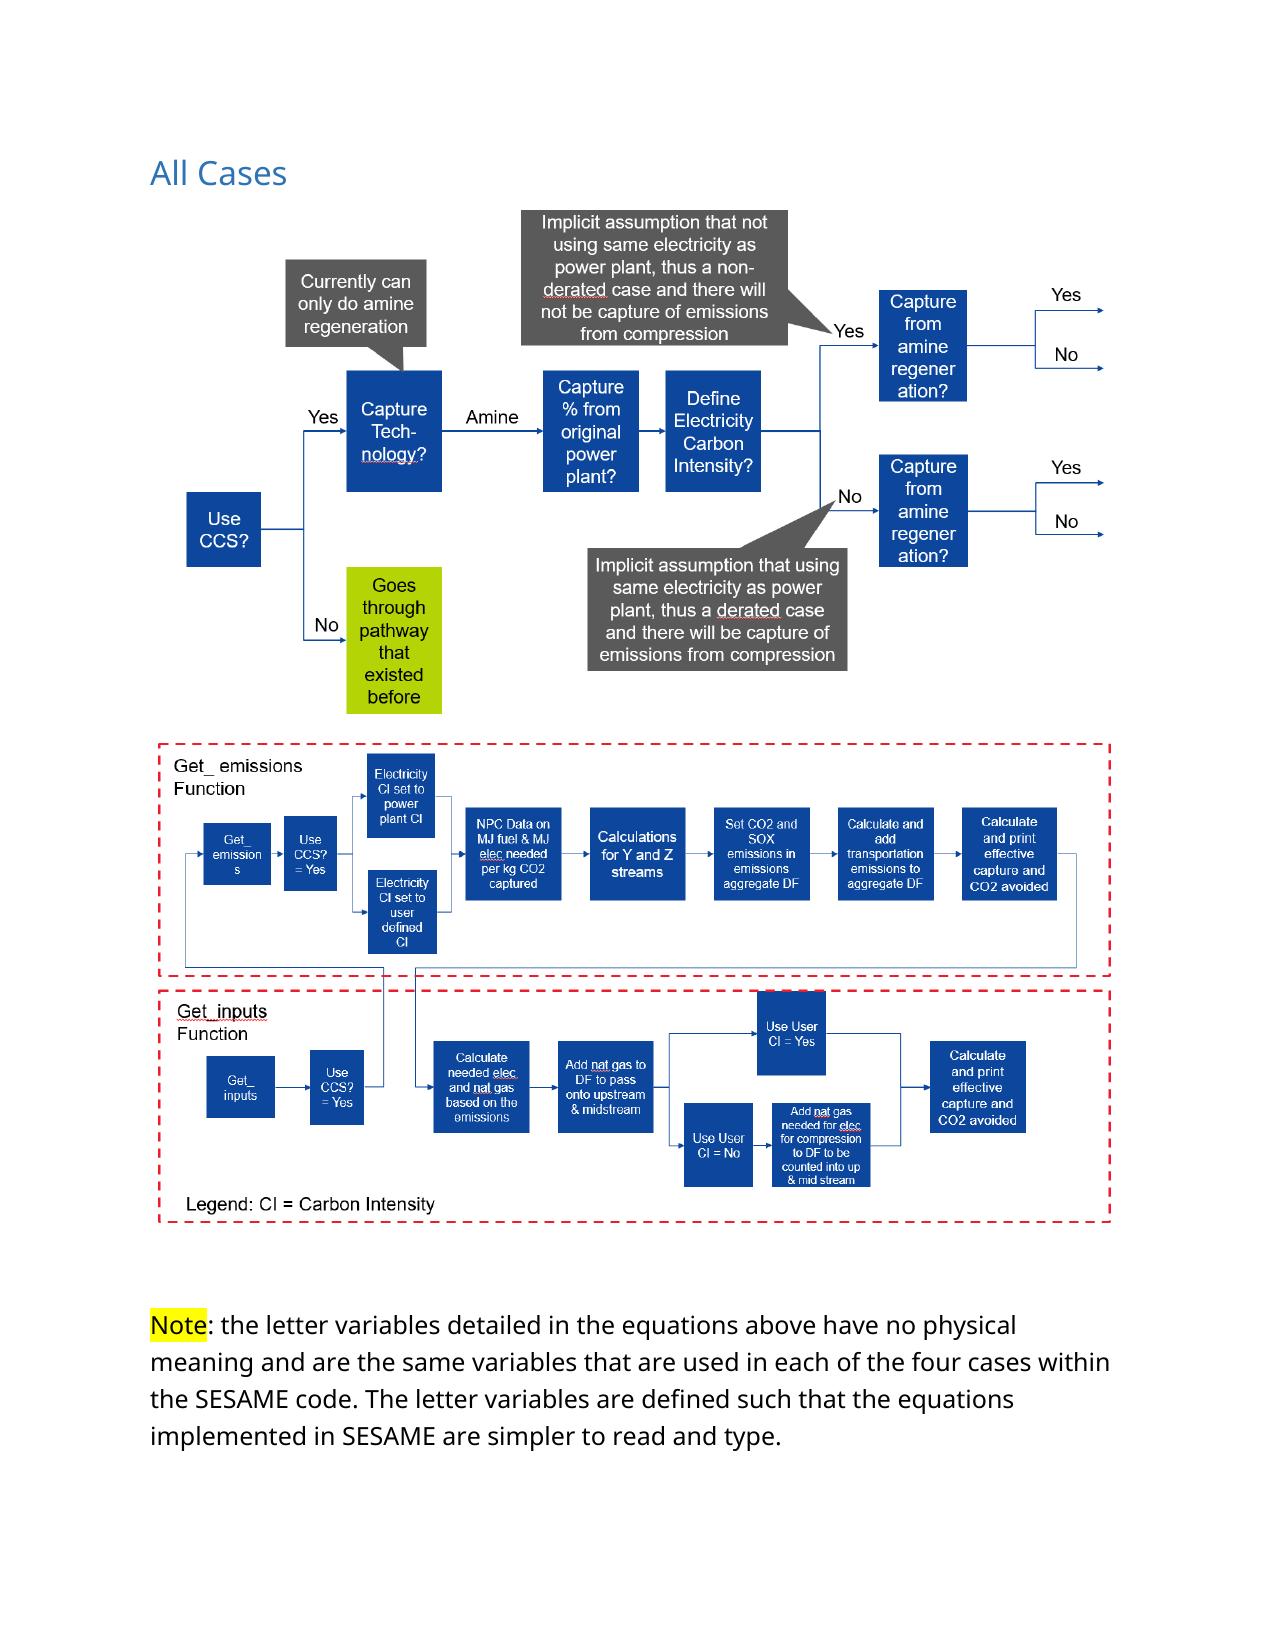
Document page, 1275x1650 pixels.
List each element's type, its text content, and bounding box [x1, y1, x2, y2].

subtitle All Cases [150, 150, 1125, 195]
picture [150, 737, 1125, 1236]
text Note: the letter variables detailed in the equations above have no physical meaning and are the same variables that are used in each of the four cases within the SESAME code. The letter variables are defined such that the equations implemented in SESAME are simpler to read and type. [150, 1308, 1125, 1452]
picture [150, 198, 1125, 719]
